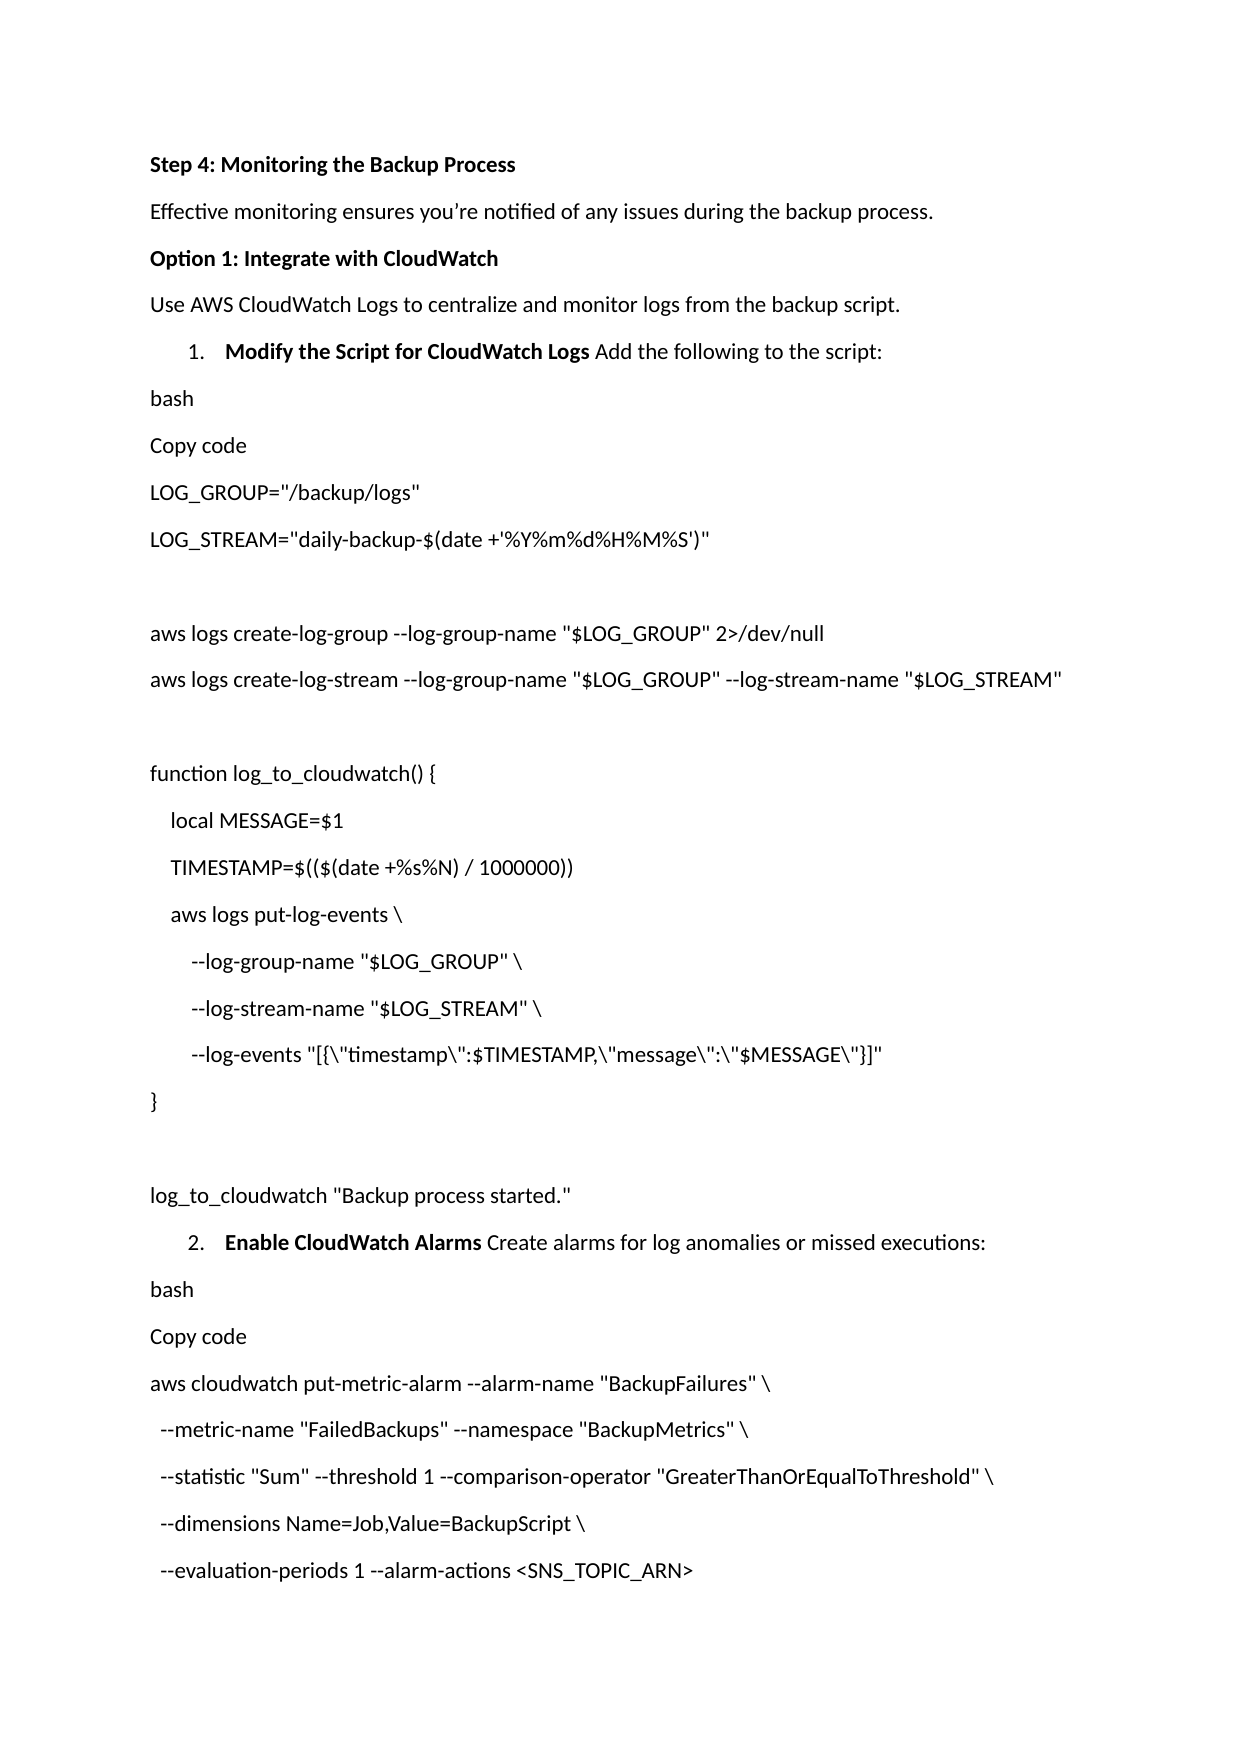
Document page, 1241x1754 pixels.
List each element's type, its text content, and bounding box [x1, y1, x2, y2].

text LOG_STREAM="daily-backup-$(date +'%Y%m%d%H%M%S')" [150, 525, 1090, 553]
text log_to_cloudwatch "Backup process started." [150, 1181, 1090, 1209]
text aws logs create-log-group --log-group-name "$LOG_GROUP" 2>/dev/null [150, 619, 1090, 647]
text } [150, 1087, 1090, 1116]
text LOG_GROUP="/backup/logs" [150, 478, 1090, 506]
text Use AWS CloudWatch Logs to centralize and monitor logs from the backup script. [150, 291, 1090, 319]
text --dimensions Name=Job,Value=BackupScript \ [150, 1509, 1090, 1537]
text aws logs put-log-events \ [150, 900, 1090, 928]
text --log-group-name "$LOG_GROUP" \ [150, 947, 1090, 975]
text Option 1: Integrate with CloudWatch [150, 244, 1090, 272]
text Copy code [150, 431, 1090, 459]
text --metric-name "FailedBackups" --namespace "BackupMetrics" \ [150, 1416, 1090, 1444]
text --log-stream-name "$LOG_STREAM" \ [150, 994, 1090, 1022]
text aws logs create-log-stream --log-group-name "$LOG_GROUP" --log-stream-name "$LOG_STREAM" [150, 666, 1090, 694]
text Copy code [150, 1322, 1090, 1350]
text function log_to_cloudwatch() { [150, 759, 1090, 787]
text TIMESTAMP=$(($(date +%s%N) / 1000000)) [150, 853, 1090, 881]
text --evaluation-periods 1 --alarm-actions <SNS_TOPIC_ARN> [150, 1556, 1090, 1584]
text --statistic "Sum" --threshold 1 --comparison-operator "GreaterThanOrEqualToThreshold" \ [150, 1462, 1090, 1491]
text --log-events "[{\"timestamp\":$TIMESTAMP,\"message\":\"$MESSAGE\"}]" [150, 1041, 1090, 1069]
text aws cloudwatch put-metric-alarm --alarm-name "BackupFailures" \ [150, 1369, 1090, 1397]
list Enable CloudWatch Alarms Create alarms for log anomalies or missed executions: [187, 1228, 1090, 1256]
text local MESSAGE=$1 [150, 806, 1090, 834]
text bash [150, 1275, 1090, 1303]
text bash [150, 384, 1090, 412]
list Modify the Script for CloudWatch Logs Add the following to the script: [187, 337, 1090, 366]
text Effective monitoring ensures you’re notified of any issues during the backup process. [150, 197, 1090, 225]
text Step 4: Monitoring the Backup Process [150, 150, 1090, 178]
